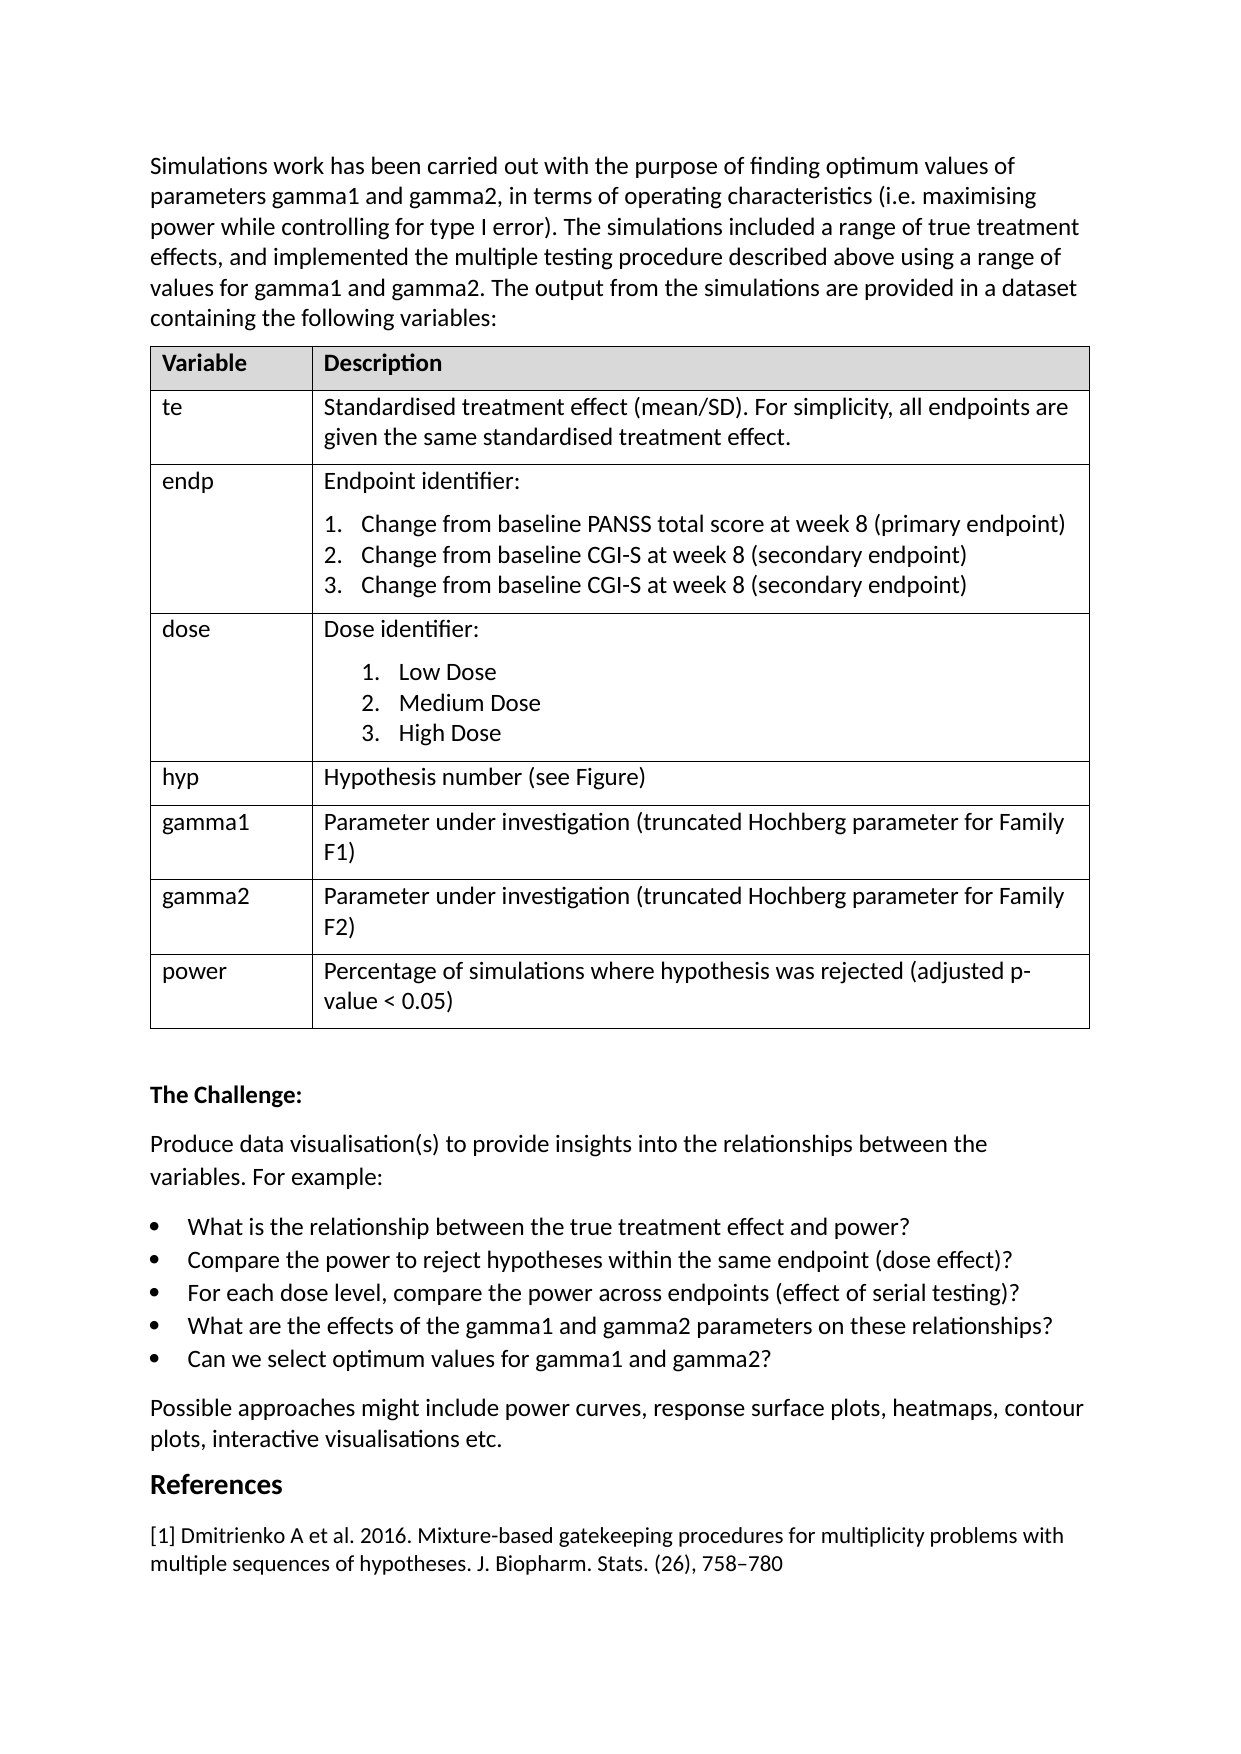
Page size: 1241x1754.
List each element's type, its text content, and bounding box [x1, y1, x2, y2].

table_cell Parameter under investigation (truncated Hochberg parameter for Family F1) [313, 806, 1089, 879]
table_cell Standardised treatment effect (mean/SD). For simplicity, all endpoints are given the same standardised treatment effect. [313, 391, 1089, 464]
table_cell hyp [151, 762, 312, 804]
list What is the relationship between the true treatment effect and power? [150, 1211, 1090, 1242]
text Possible approaches might include power curves, response surface plots, heatmaps, contour plots, interactive visualisations etc. [150, 1392, 1090, 1453]
text Simulations work has been carried out with the purpose of finding optimum values of parameters gamma1 and gamma2, in terms of operating characteristics (i.e. maximising power while controlling for type I error). The simulations included a range of true treatment effects, and implemented the multiple testing procedure described above using a range of values for gamma1 and gamma2. The output from the simulations are provided in a dataset containing the following variables: [150, 150, 1090, 333]
table_cell Parameter under investigation (truncated Hochberg parameter for Family F2) [313, 880, 1089, 954]
text Produce data visualisation(s) to provide insights into the relationships between the variables. For example: [150, 1128, 1090, 1192]
text References [150, 1466, 1090, 1501]
text The Challenge: [150, 1079, 1090, 1109]
table_header Variable [151, 347, 312, 390]
text [1] Dmitrienko A et al. 2016. Mixture-based gatekeeping procedures for multiplicity problems with multiple sequences of hypotheses. J. Biopharm. Stats. (26), 758–780 [150, 1521, 1090, 1577]
table_cell Dose identifier: Low Dose Medium Dose High Dose [313, 614, 1089, 761]
table_cell Hypothesis number (see Figure) [313, 762, 1089, 804]
table_cell gamma1 [151, 806, 312, 879]
table_header Description [313, 347, 1089, 390]
list Compare the power to reject hypotheses within the same endpoint (dose effect)? [150, 1244, 1090, 1274]
table_cell gamma2 [151, 880, 312, 954]
table_cell endp [151, 465, 312, 612]
table_cell power [151, 955, 312, 1028]
list What are the effects of the gamma1 and gamma2 parameters on these relationships? [150, 1310, 1090, 1340]
table_cell Endpoint identifier: Change from baseline PANSS total score at week 8 (primary endpoint) Change from baseline CGI-S at week 8 (secondary endpoint) Change from baseline CGI-S at week 8 (secondary endpoint) [313, 465, 1089, 612]
list For each dose level, compare the power across endpoints (effect of serial testing)? [150, 1277, 1090, 1307]
table_cell dose [151, 614, 312, 761]
table_cell te [151, 391, 312, 464]
list Can we select optimum values for gamma1 and gamma2? [150, 1343, 1090, 1373]
table_cell Percentage of simulations where hypothesis was rejected (adjusted p-value < 0.05) [313, 955, 1089, 1028]
